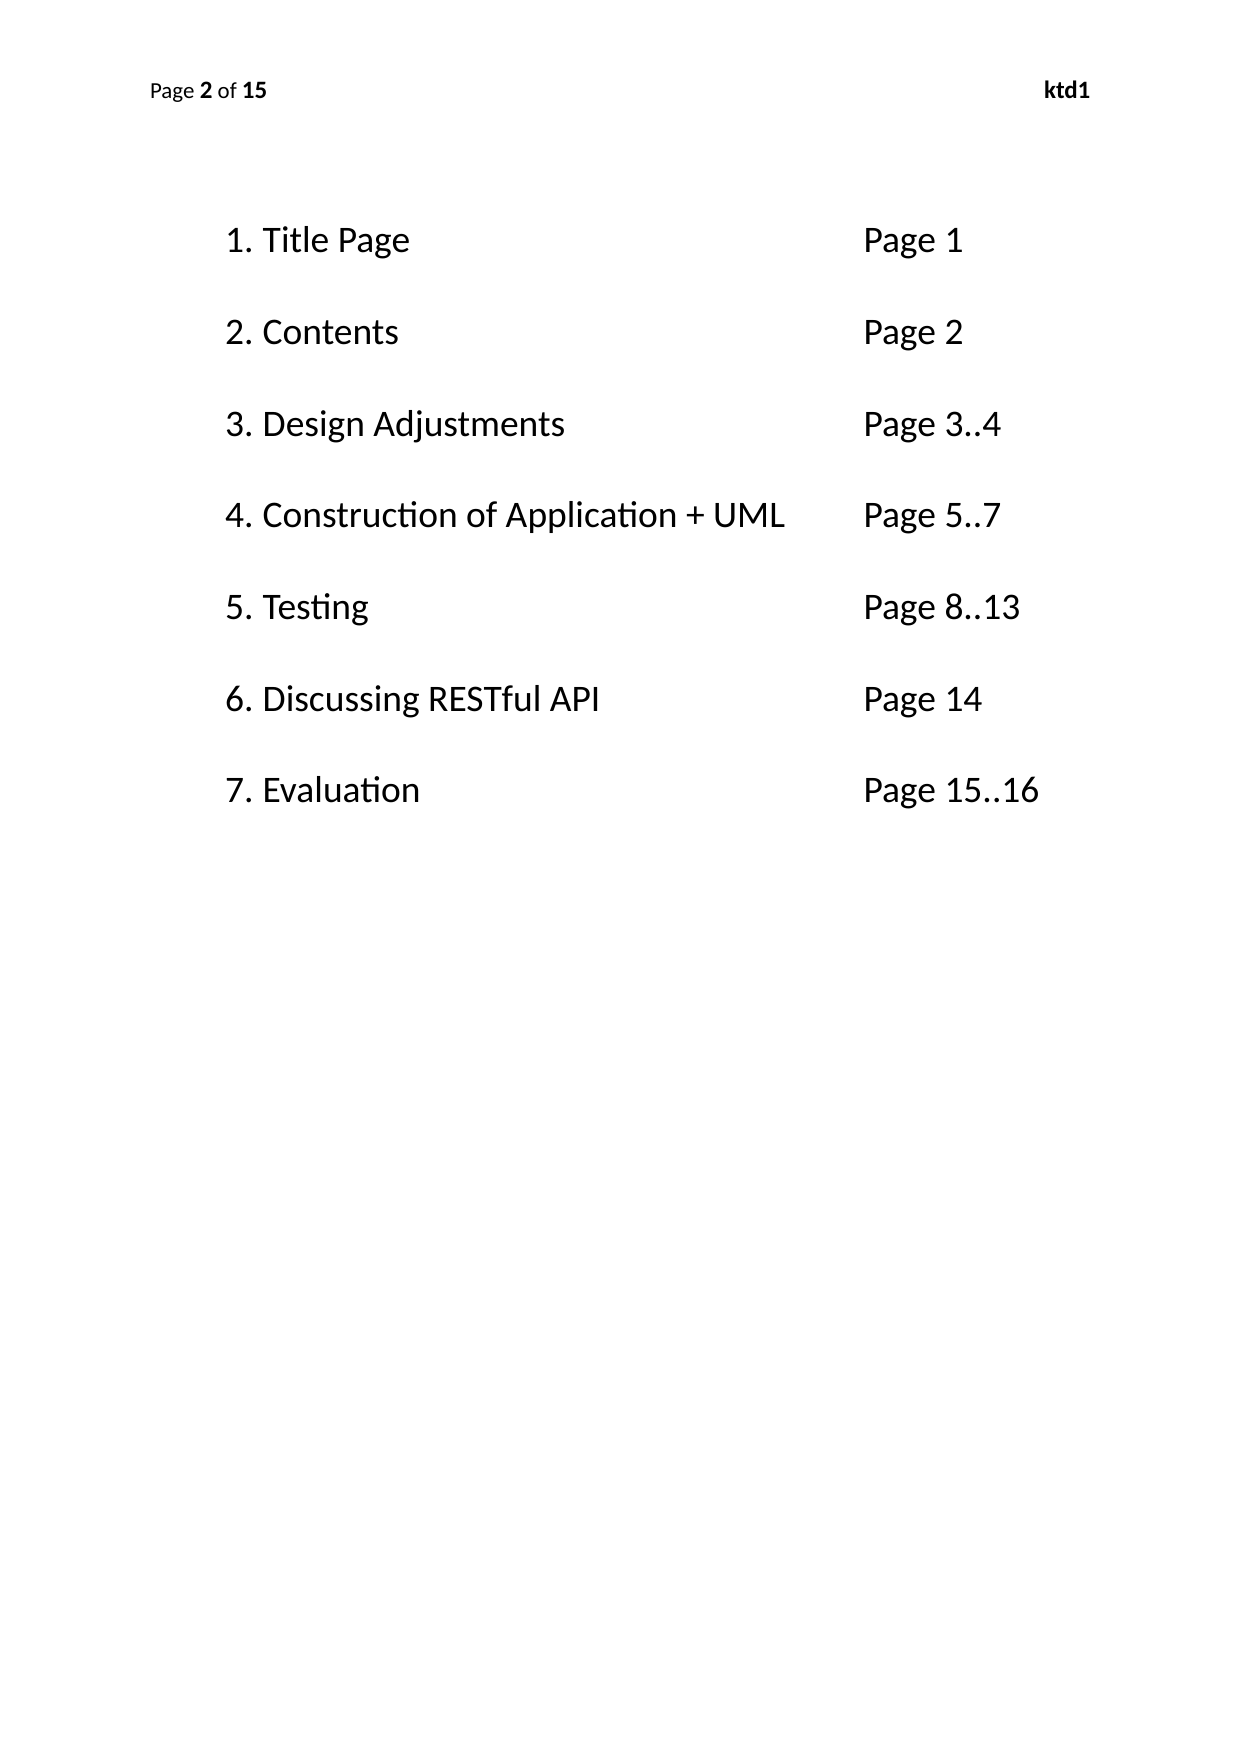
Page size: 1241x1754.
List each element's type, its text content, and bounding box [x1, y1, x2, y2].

list Discussing RESTful API Page 14 [225, 674, 1090, 720]
list Design Adjustments Page 3..4 [225, 399, 1090, 445]
list Evaluation Page 15..16 [225, 766, 1090, 812]
list Title Page Page 1 [225, 216, 1090, 262]
list Contents Page 2 [225, 308, 1090, 354]
list Construction of Application + UML Page 5..7 [225, 491, 1090, 537]
list Testing Page 8..13 [225, 583, 1090, 629]
